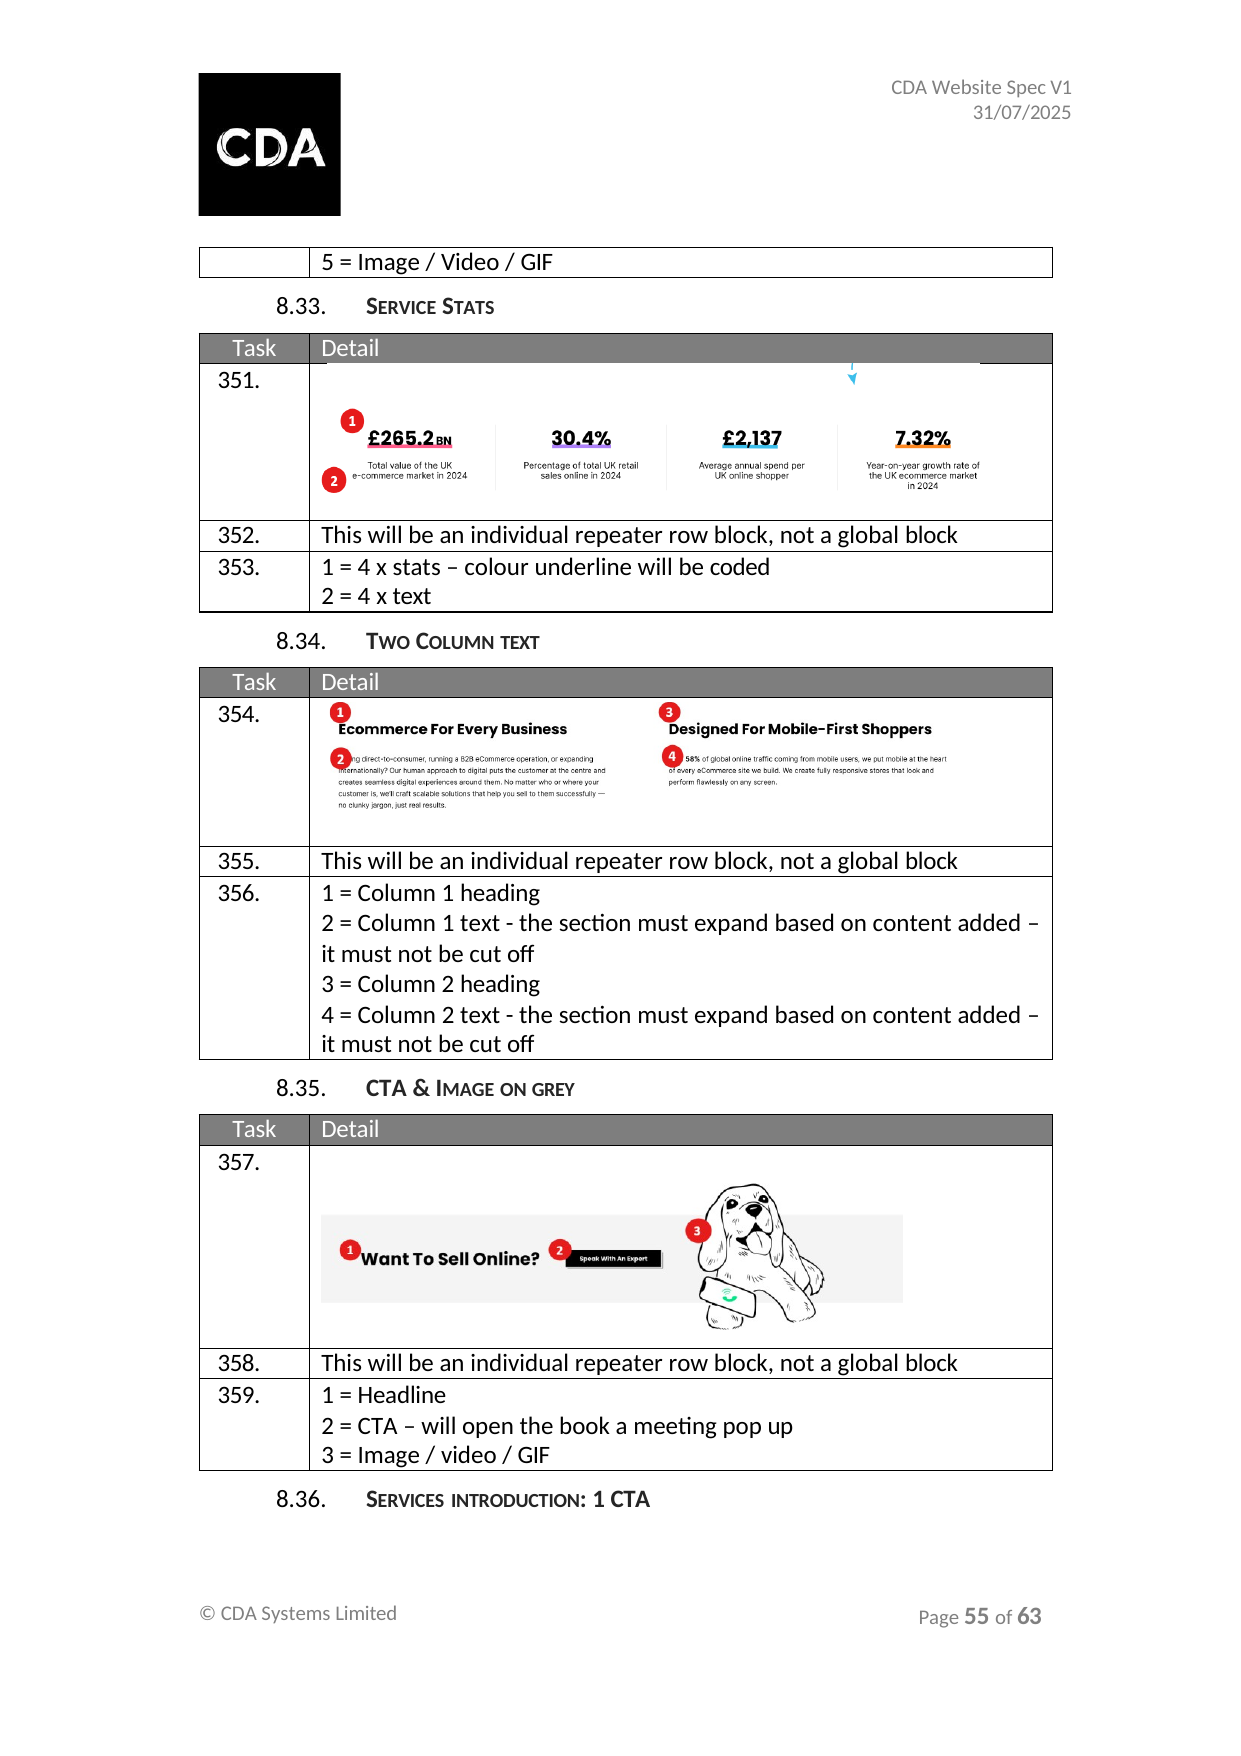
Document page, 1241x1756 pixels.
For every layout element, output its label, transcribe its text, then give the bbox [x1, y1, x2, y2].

table_header Detail [310, 334, 1052, 363]
table_cell 1 = Headline 2 = CTA – will open the book a meeting pop up 3 = Image / video / GIF [310, 1379, 1052, 1470]
table_cell 352. [200, 521, 309, 551]
table_cell 353. [200, 552, 309, 611]
table_cell 356. [200, 877, 309, 1059]
table_cell 355. [200, 847, 309, 876]
table_header 5 = Image / Video / GIF [310, 248, 1052, 277]
table_cell This will be an individual repeater row block, not a global block [310, 1349, 1052, 1378]
table_cell 357. [200, 1146, 309, 1348]
picture [329, 702, 947, 809]
table_header Task [200, 334, 309, 363]
list Services introduction: 1 CTA [276, 1483, 1065, 1514]
table_header Task [200, 668, 309, 697]
table_header [200, 248, 309, 277]
table_header Detail [310, 668, 1052, 697]
picture [321, 363, 980, 493]
table_cell [310, 1146, 1052, 1348]
table_cell This will be an individual repeater row block, not a global block [310, 847, 1052, 876]
table_cell 359. [200, 1379, 309, 1470]
table_cell 1 = 4 x stats – colour underline will be coded 2 = 4 x text [310, 552, 1052, 611]
list CTA & Image on grey [276, 1072, 1065, 1103]
picture [198, 73, 341, 216]
table_cell 351. [200, 364, 309, 520]
table_cell 1 = Column 1 heading 2 = Column 1 text - the section must expand based on content added – it must not be cut off 3 = Column 2 heading 4 = Column 2 text - the section must expand based on content added – it must not be cut off [310, 877, 1052, 1059]
table_header Detail [310, 1115, 1052, 1145]
table_cell [310, 364, 1052, 520]
table_cell This will be an individual repeater row block, not a global block [310, 521, 1052, 551]
table_cell 358. [200, 1349, 309, 1378]
table_cell [310, 698, 1052, 846]
list Two Column text [276, 625, 1065, 655]
picture [321, 1183, 903, 1330]
table_cell 354. [200, 698, 309, 846]
table_header Task [200, 1115, 309, 1145]
list Service Stats [276, 290, 1065, 321]
